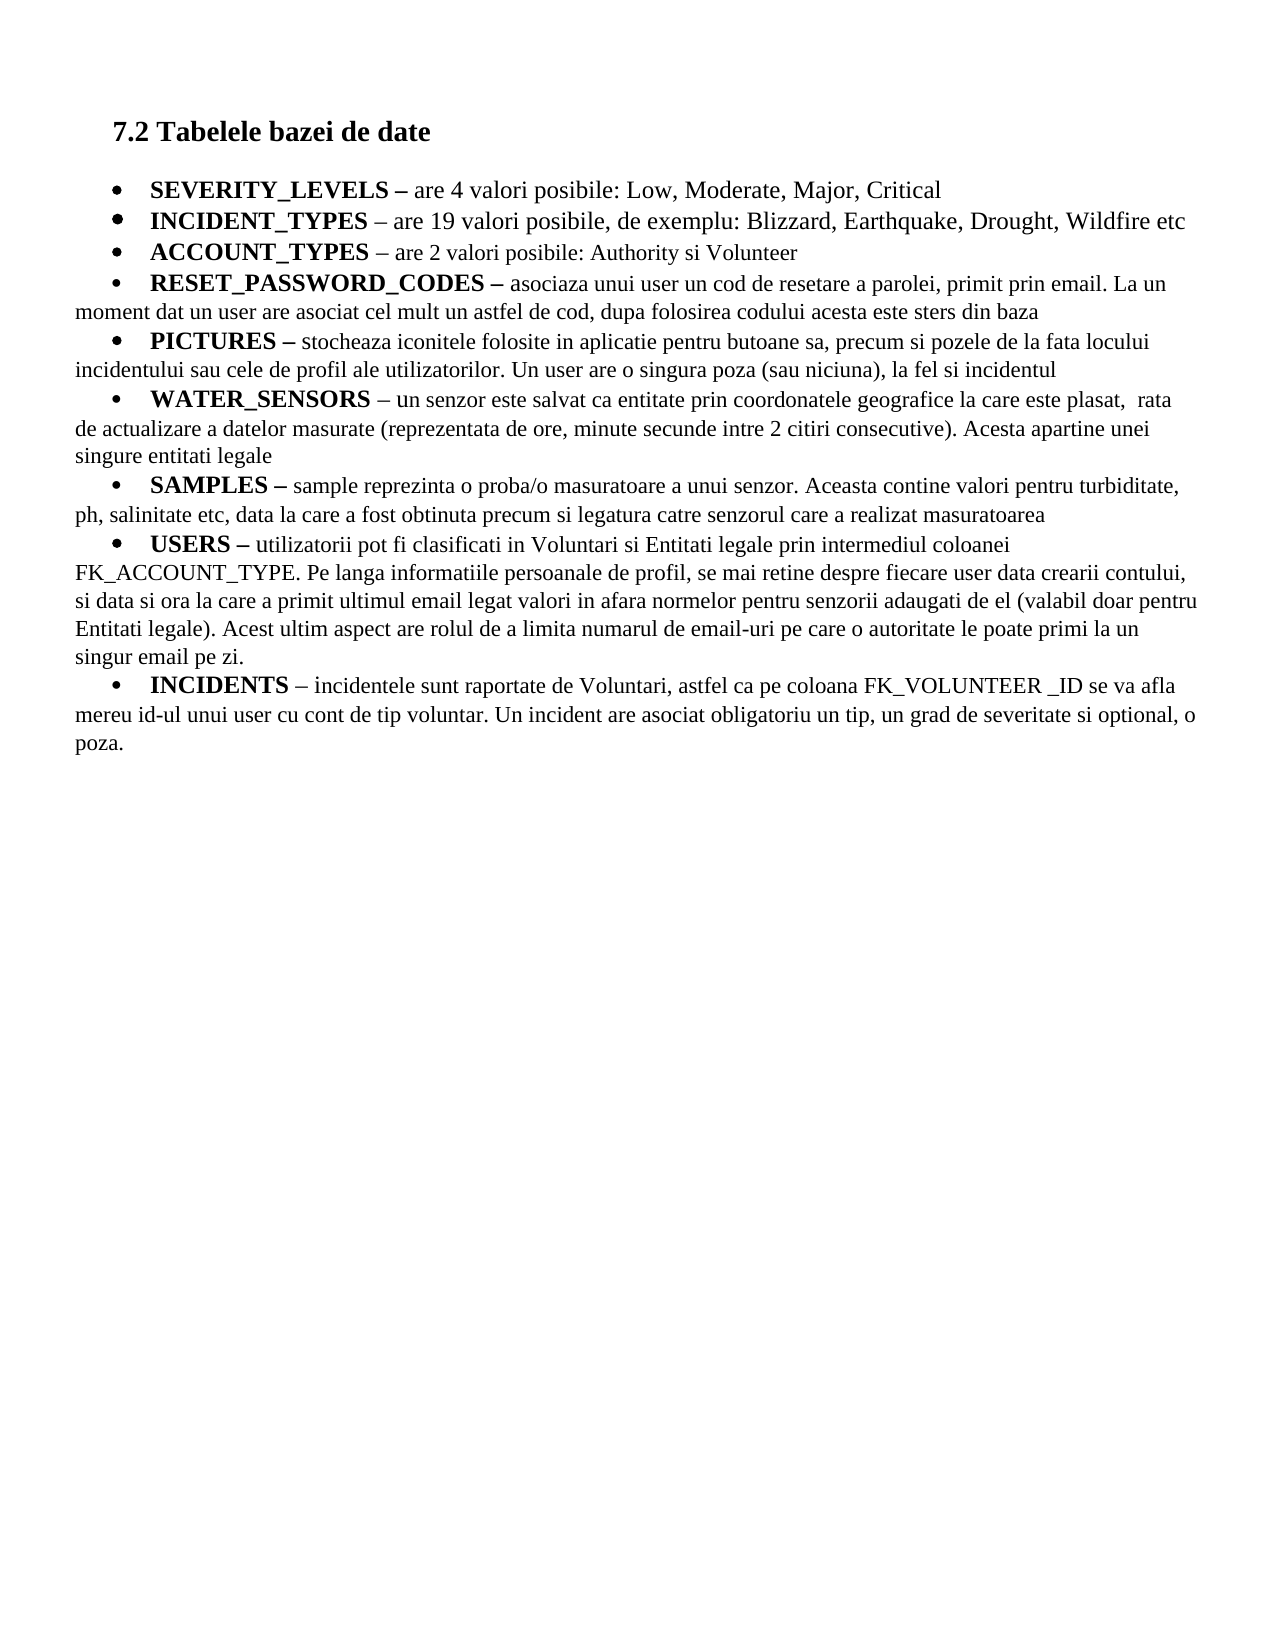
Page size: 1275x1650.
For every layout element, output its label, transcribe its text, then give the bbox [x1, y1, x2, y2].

list SEVERITY_LEVELS – are 4 valori posibile: Low, Moderate, Major, Critical [75, 176, 1200, 204]
list ACCOUNT_TYPES – are 2 valori posibile: Authority si Volunteer [75, 237, 1200, 266]
list SAMPLES – sample reprezinta o proba/o masuratoare a unui senzor. Aceasta contine valori pentru turbiditate, ph, salinitate etc, data la care a fost obtinuta precum si legatura catre senzorul care a realizat masuratoarea [75, 470, 1200, 527]
list PICTURES – stocheaza iconitele folosite in aplicatie pentru butoane sa, precum si pozele de la fata locului incidentului sau cele de profil ale utilizatorilor. Un user are o singura poza (sau niciuna), la fel si incidentul [75, 326, 1200, 383]
list INCIDENT_TYPES – are 19 valori posibile, de exemplu: Blizzard, Earthquake, Drought, Wildfire etc [75, 206, 1200, 236]
list USERS – utilizatorii pot fi clasificati in Voluntari si Entitati legale prin intermediul coloanei FK_ACCOUNT_TYPE. Pe langa informatiile persoanale de profil, se mai retine despre fiecare user data crearii contului, si data si ora la care a primit ultimul email legat valori in afara normelor pentru senzorii adaugati de el (valabil doar pentru Entitati legale). Acest ultim aspect are rolul de a limita numarul de email-uri pe care o autoritate le poate primi la un singur email pe zi. [75, 529, 1200, 669]
list RESET_PASSWORD_CODES – asociaza unui user un cod de resetare a parolei, primit prin email. La un moment dat un user are asociat cel mult un astfel de cod, dupa folosirea codului acesta este sters din baza [75, 268, 1200, 324]
list WATER_SENSORS – un senzor este salvat ca entitate prin coordonatele geografice la care este plasat, rata de actualizare a datelor masurate (reprezentata de ore, minute secunde intre 2 citiri consecutive). Acesta apartine unei singure entitati legale [75, 384, 1200, 469]
list INCIDENTS – incidentele sunt raportate de Voluntari, astfel ca pe coloana FK_VOLUNTEER _ID se va afla mereu id-ul unui user cu cont de tip voluntar. Un incident are asociat obligatoriu un tip, un grad de severitate si optional, o poza. [75, 671, 1200, 755]
subtitle 7.2 Tabelele bazei de date [75, 114, 1200, 148]
